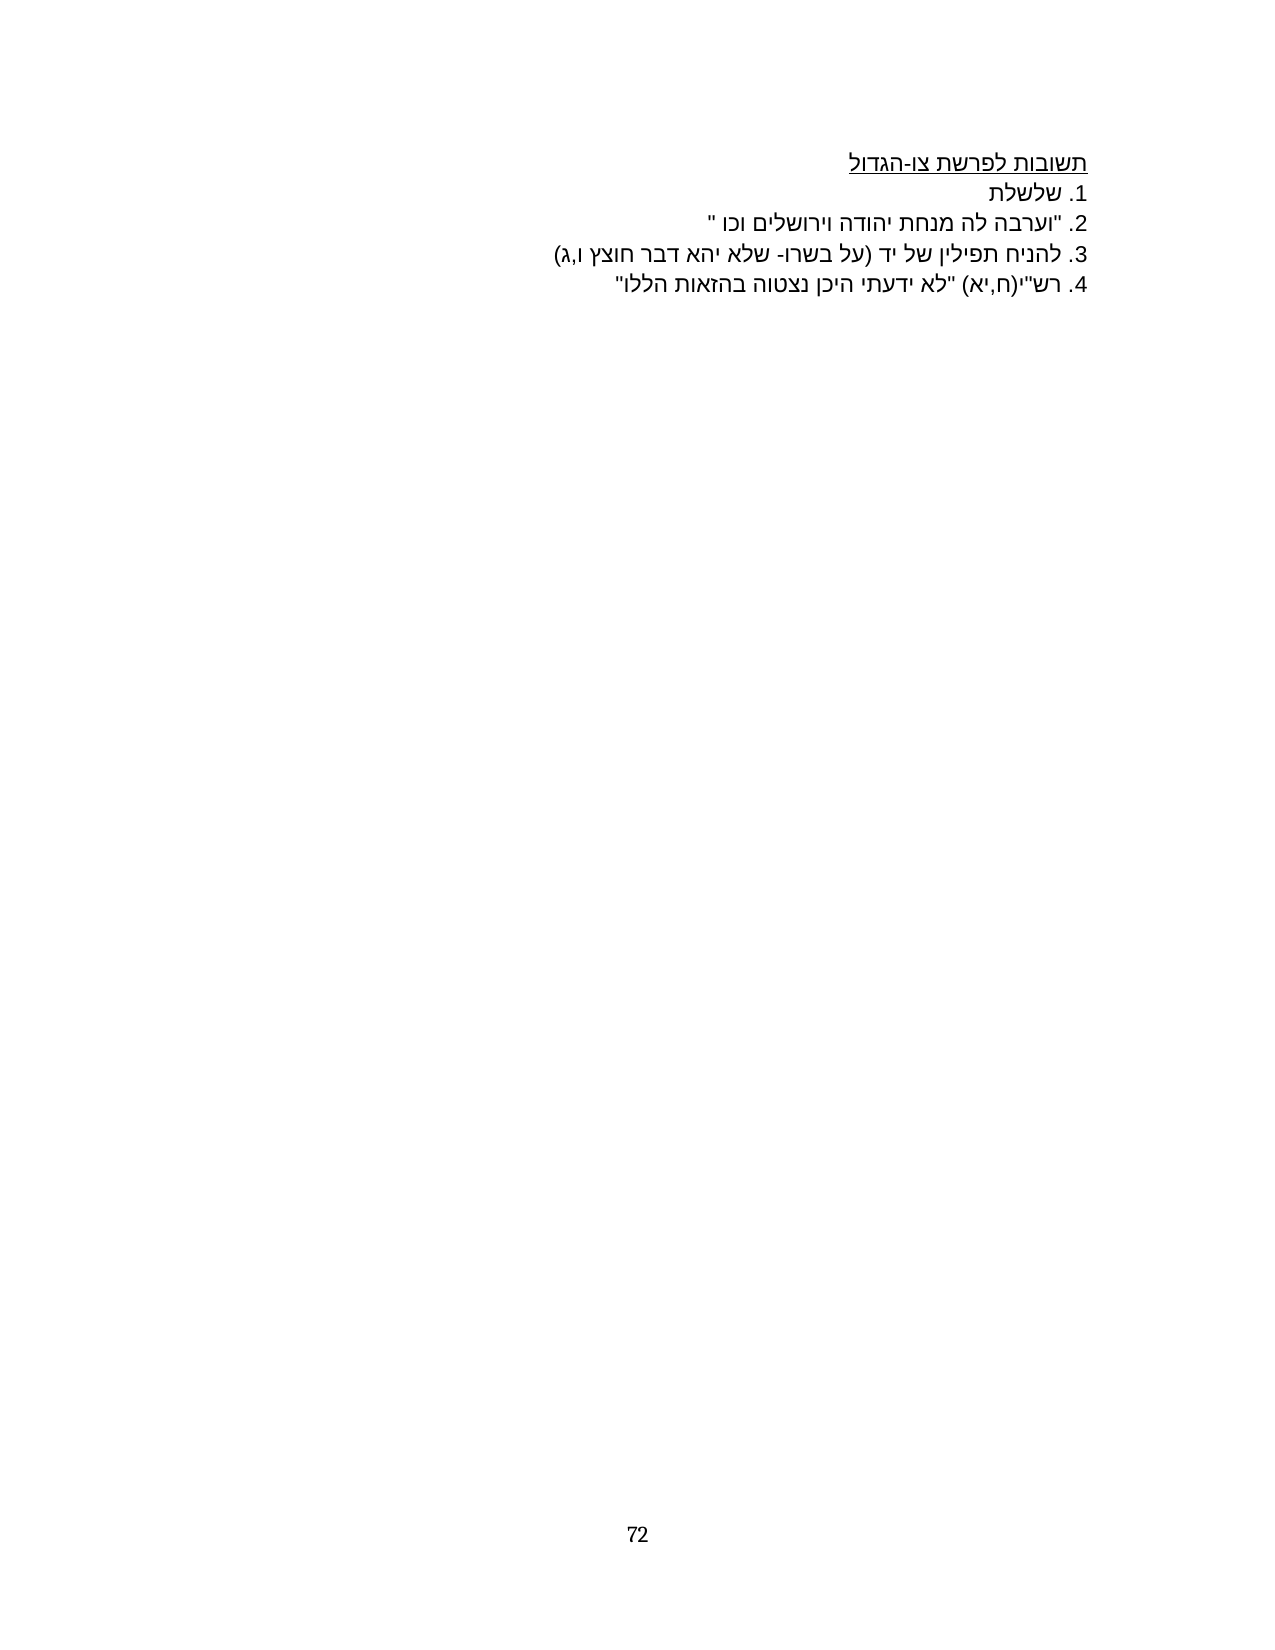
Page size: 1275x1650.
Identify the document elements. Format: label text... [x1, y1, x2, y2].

text תשובות לפרשת צו-הגדול [187, 150, 1087, 297]
